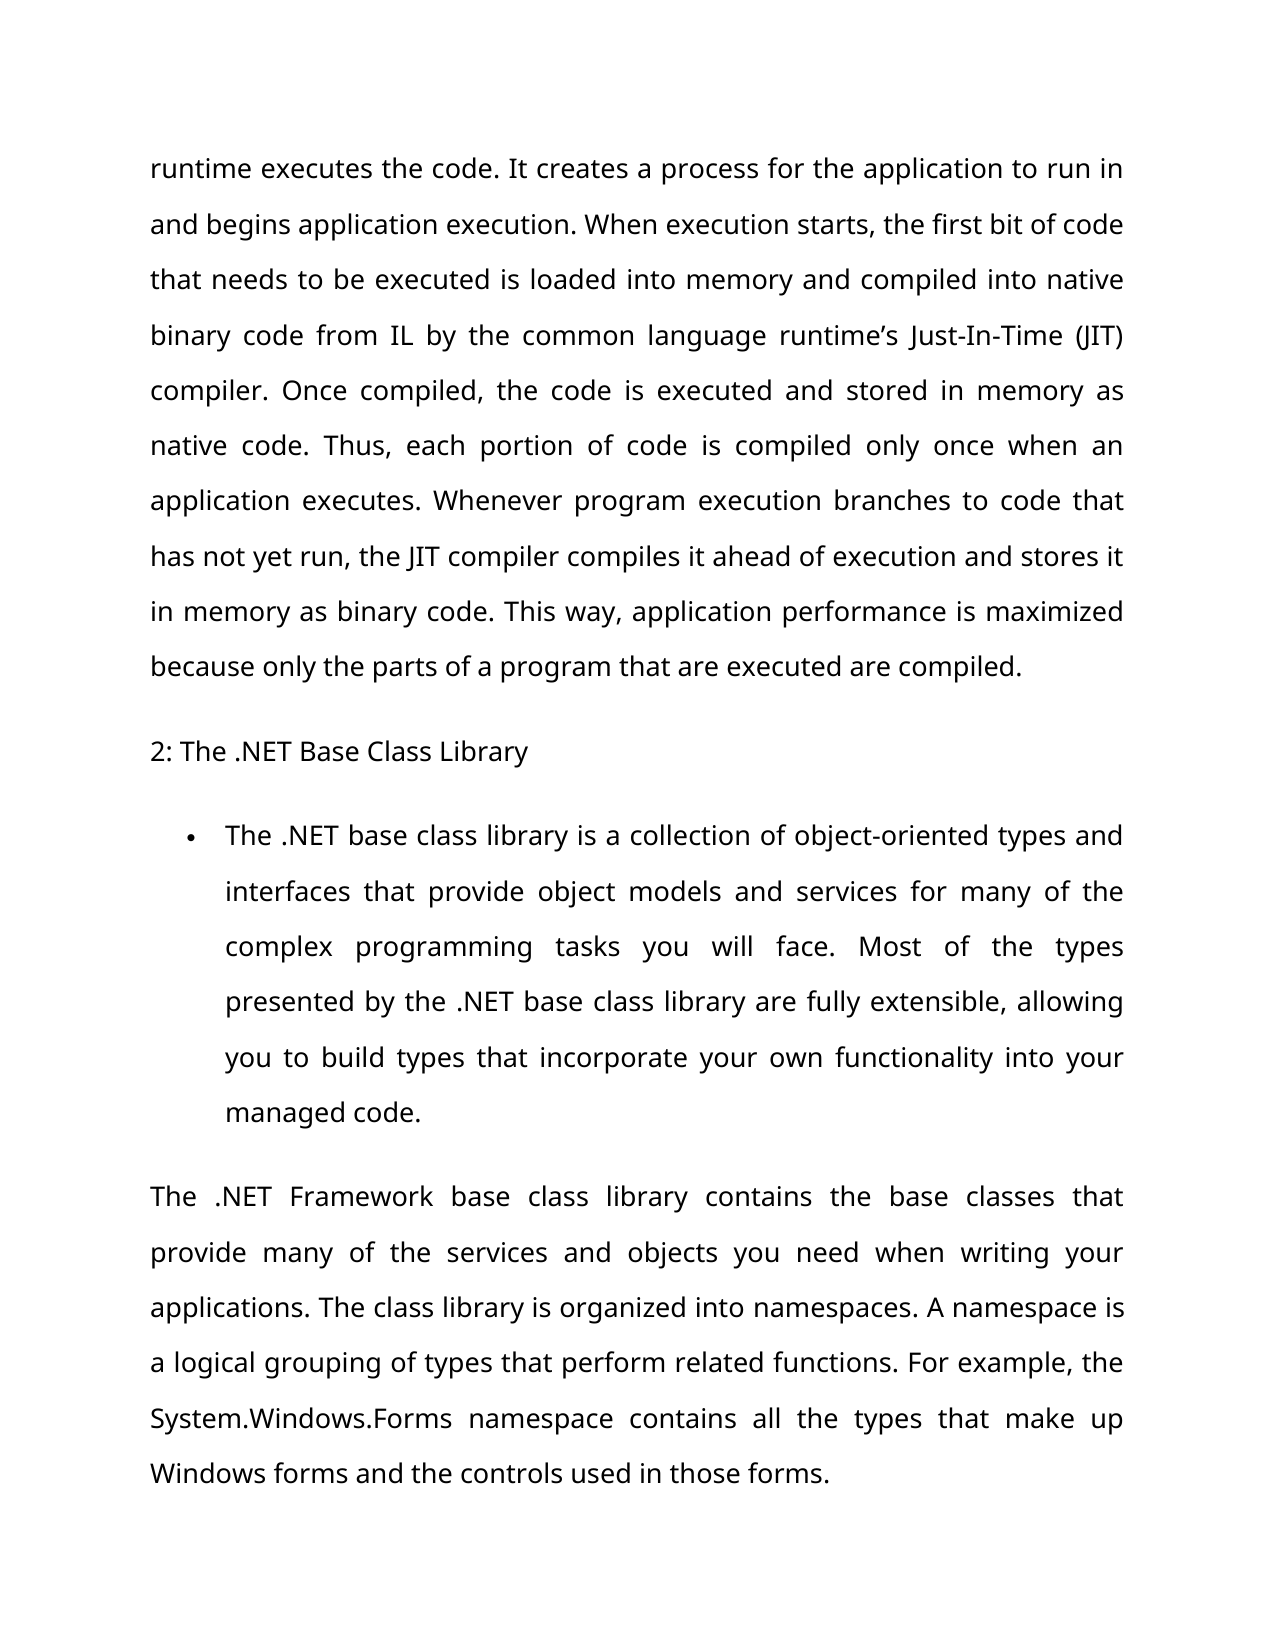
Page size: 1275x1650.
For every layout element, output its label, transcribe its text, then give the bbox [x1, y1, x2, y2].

text 2: The .NET Base Class Library [150, 732, 1125, 769]
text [150, 150, 1125, 685]
text The .NET Framework base class library contains the base classes that provide many of the services and objects you need when writing your applications. The class library is organized into namespaces. A namespace is a logical grouping of types that perform related functions. For example, the System.Windows.Forms namespace contains all the types that make up Windows forms and the controls used in those forms. [150, 1178, 1125, 1491]
list The .NET base class library is a collection of object-oriented types and interfaces that provide object models and services for many of the complex programming tasks you will face. Most of the types presented by the .NET base class library are fully extensible, allowing you to build types that incorporate your own functionality into your managed code. [187, 817, 1125, 1130]
